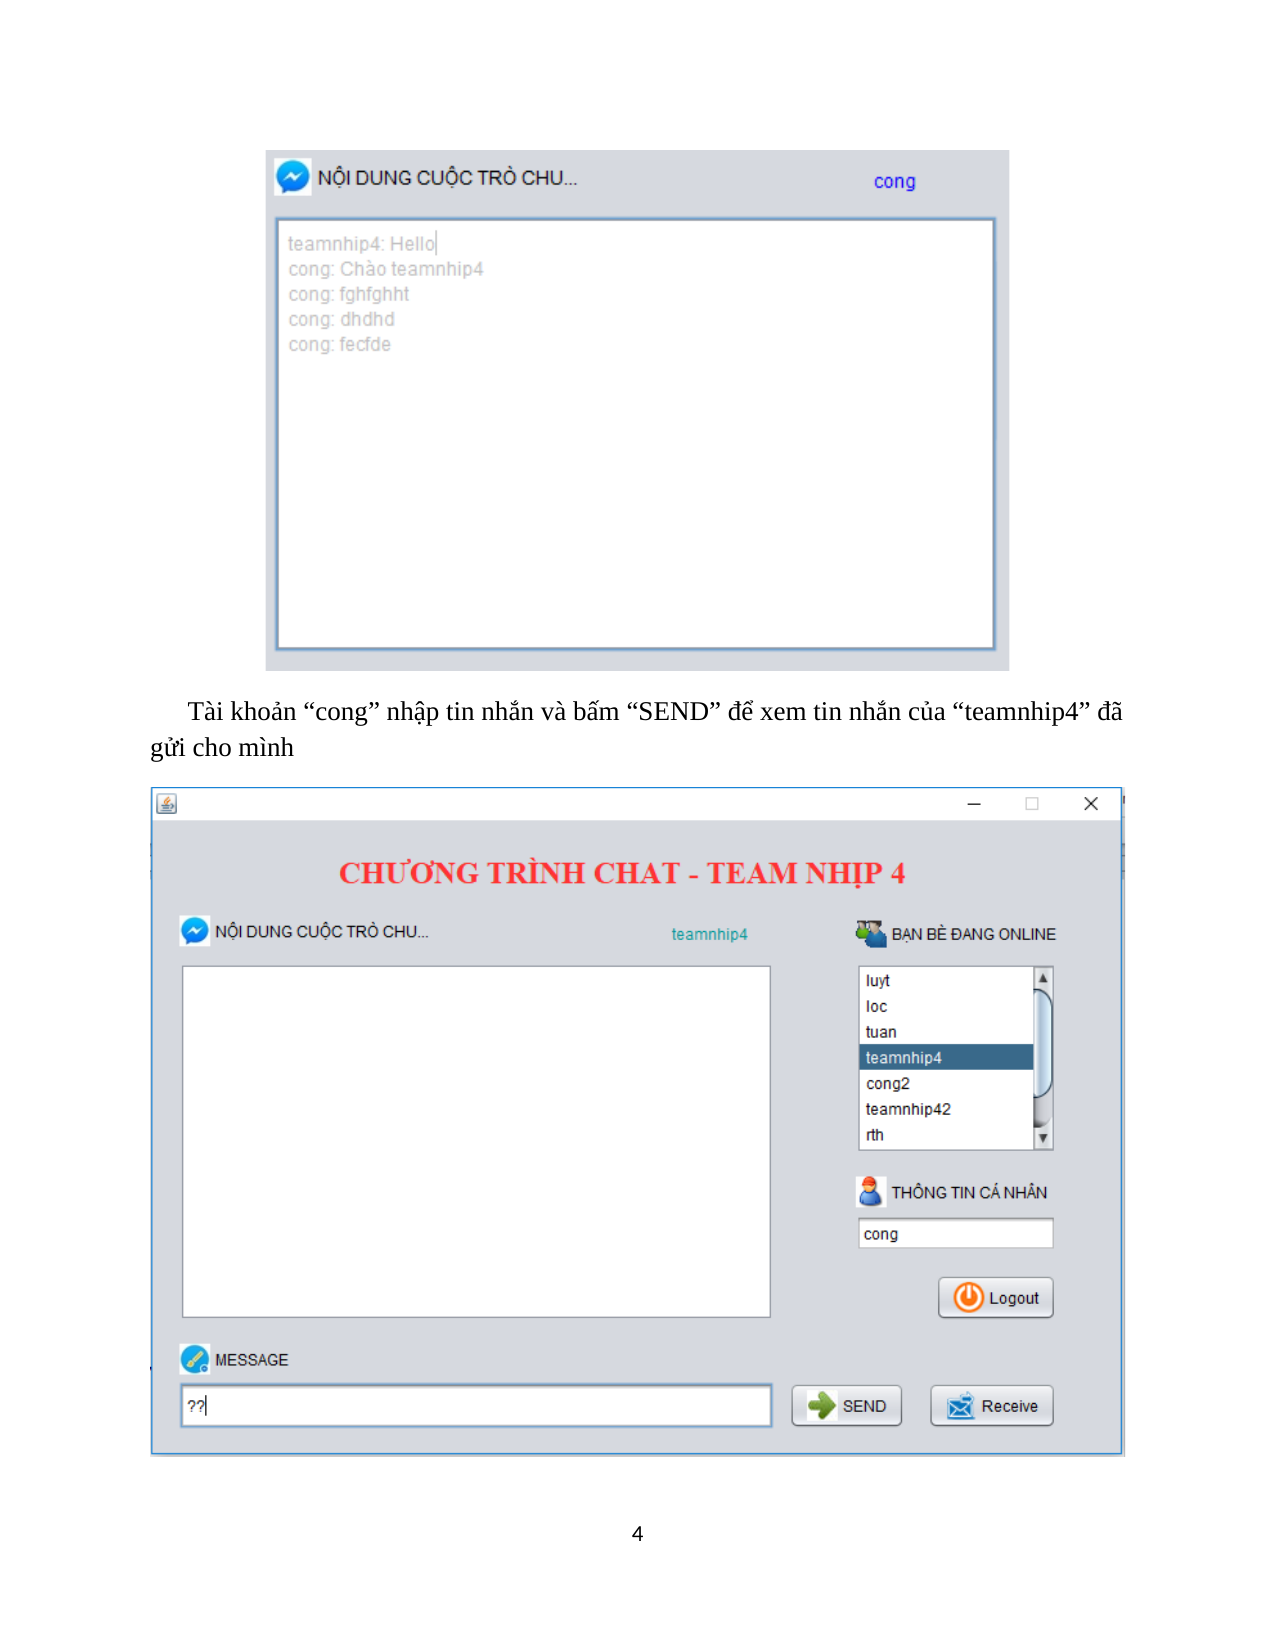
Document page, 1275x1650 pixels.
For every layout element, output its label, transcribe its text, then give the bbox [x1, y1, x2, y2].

text Tài khoản “cong” nhập tin nhắn và bấm “SEND” để xem tin nhắn của “teamnhip4” đã gửi cho mình [150, 695, 1125, 762]
picture [265, 150, 1010, 671]
picture [150, 787, 1125, 1457]
